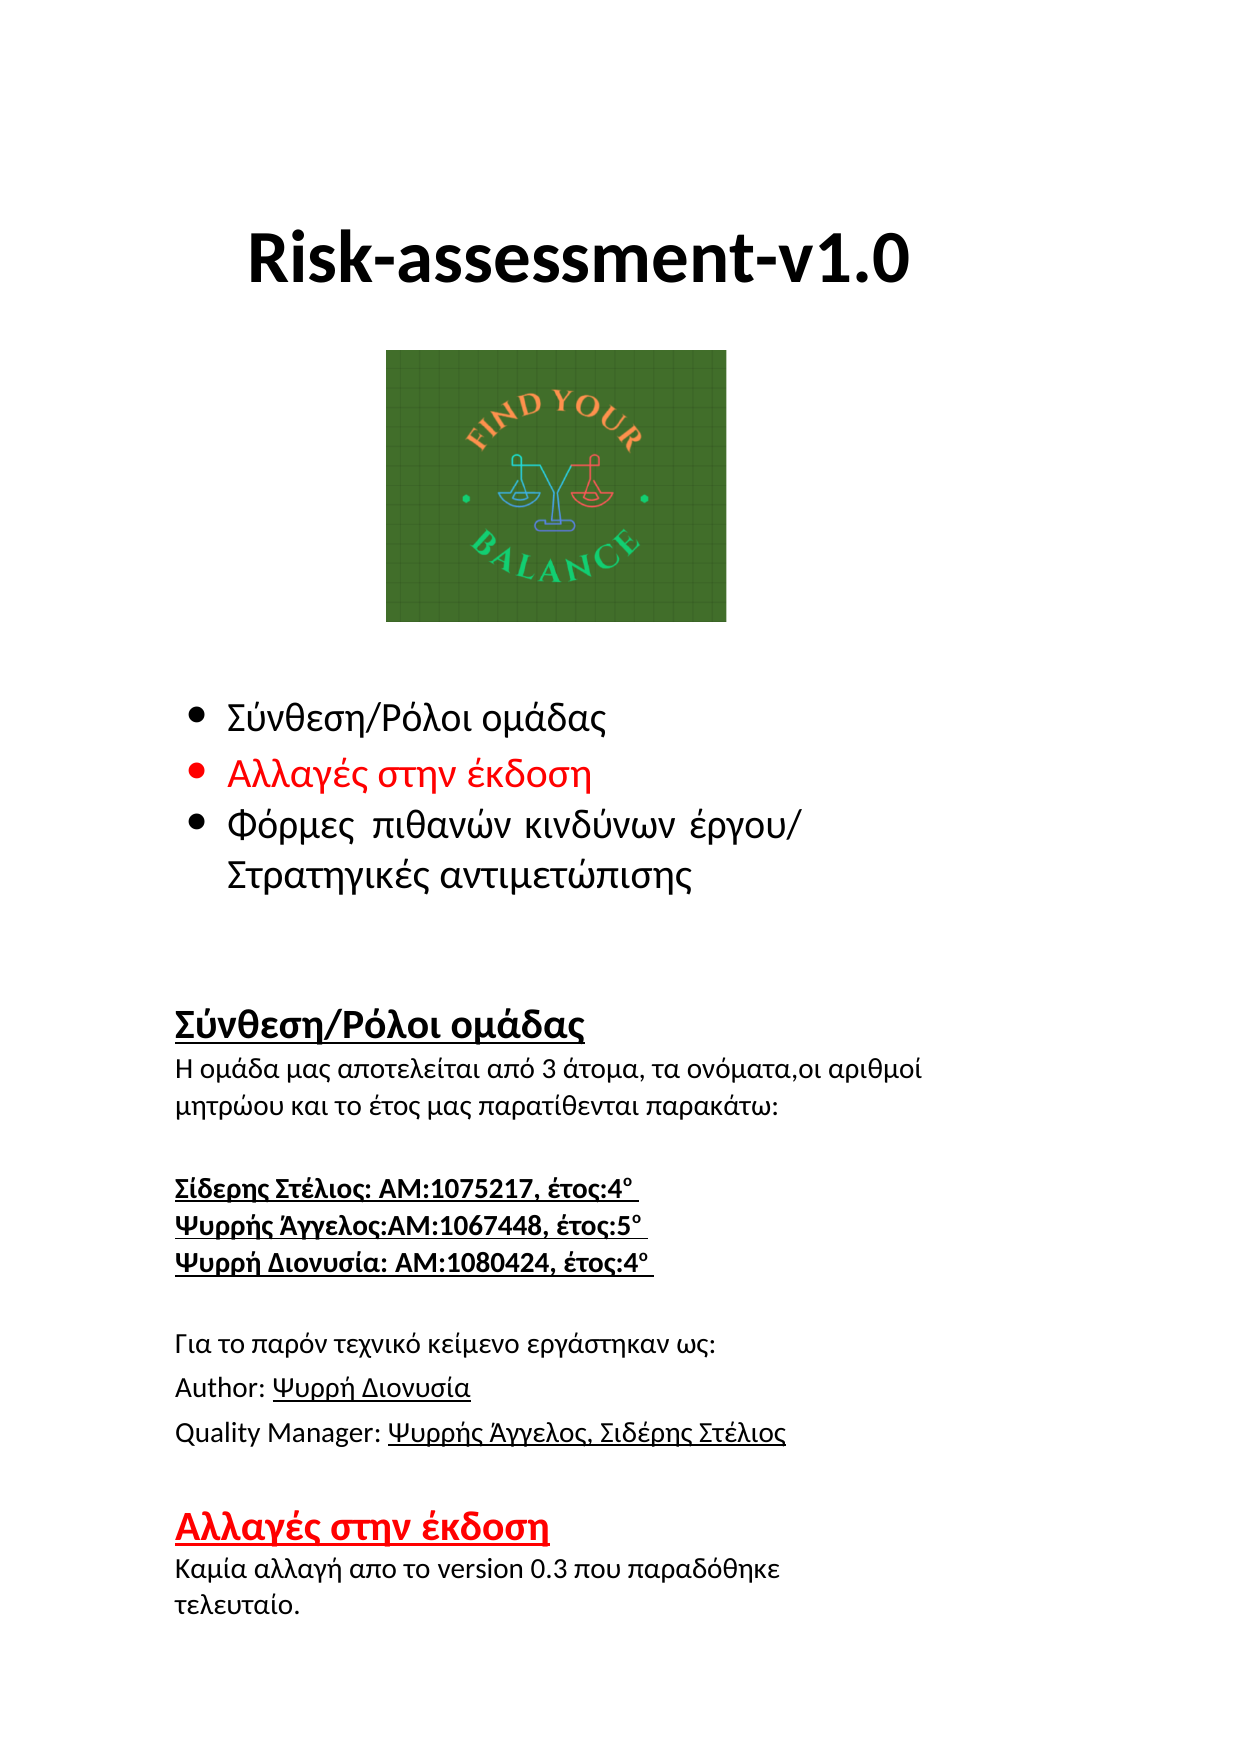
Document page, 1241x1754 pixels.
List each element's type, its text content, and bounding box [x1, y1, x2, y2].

list Φόρμες πιθανών κινδύνων έργου/ Στρατηγικές αντιμετώπισης [188, 799, 851, 898]
text Η ομάδα μας αποτελείται από 3 άτομα, τα ονόματα,οι αριθμοί μητρώου και το έτος μας παρατίθενται παρακάτω: [175, 1050, 966, 1123]
list Σύνθεση/Ρόλοι ομάδας [188, 686, 1067, 743]
text Για το παρόν τεχνικό κείμενο εργάστηκαν ως: [175, 1325, 1067, 1360]
picture [386, 350, 727, 622]
list Αλλαγές στην έκδοση [188, 743, 1067, 799]
text Aλλαγές στην έκδοση [175, 1500, 851, 1550]
text Quality Manager: Ψυρρής Άγγελος, Σιδέρης Στέλιος [175, 1414, 1067, 1449]
text Σίδερης Στέλιος: ΑΜ:1075217, έτος:4ο [175, 1170, 966, 1205]
text Ψυρρή Διονυσία: AM:1080424, έτος:4ο [175, 1244, 966, 1280]
text Σύνθεση/Ρόλοι ομάδας [175, 994, 1067, 1050]
text Author: Ψυρρή Διονυσία [175, 1369, 1067, 1405]
text Ψυρρής Άγγελος:ΑΜ:1067448, έτος:5ο [175, 1207, 966, 1243]
title Risk-assessment-v1.0 [247, 209, 1067, 301]
text Καμία αλλαγή απο το version 0.3 που παραδόθηκε τελευταίο. [175, 1550, 851, 1621]
